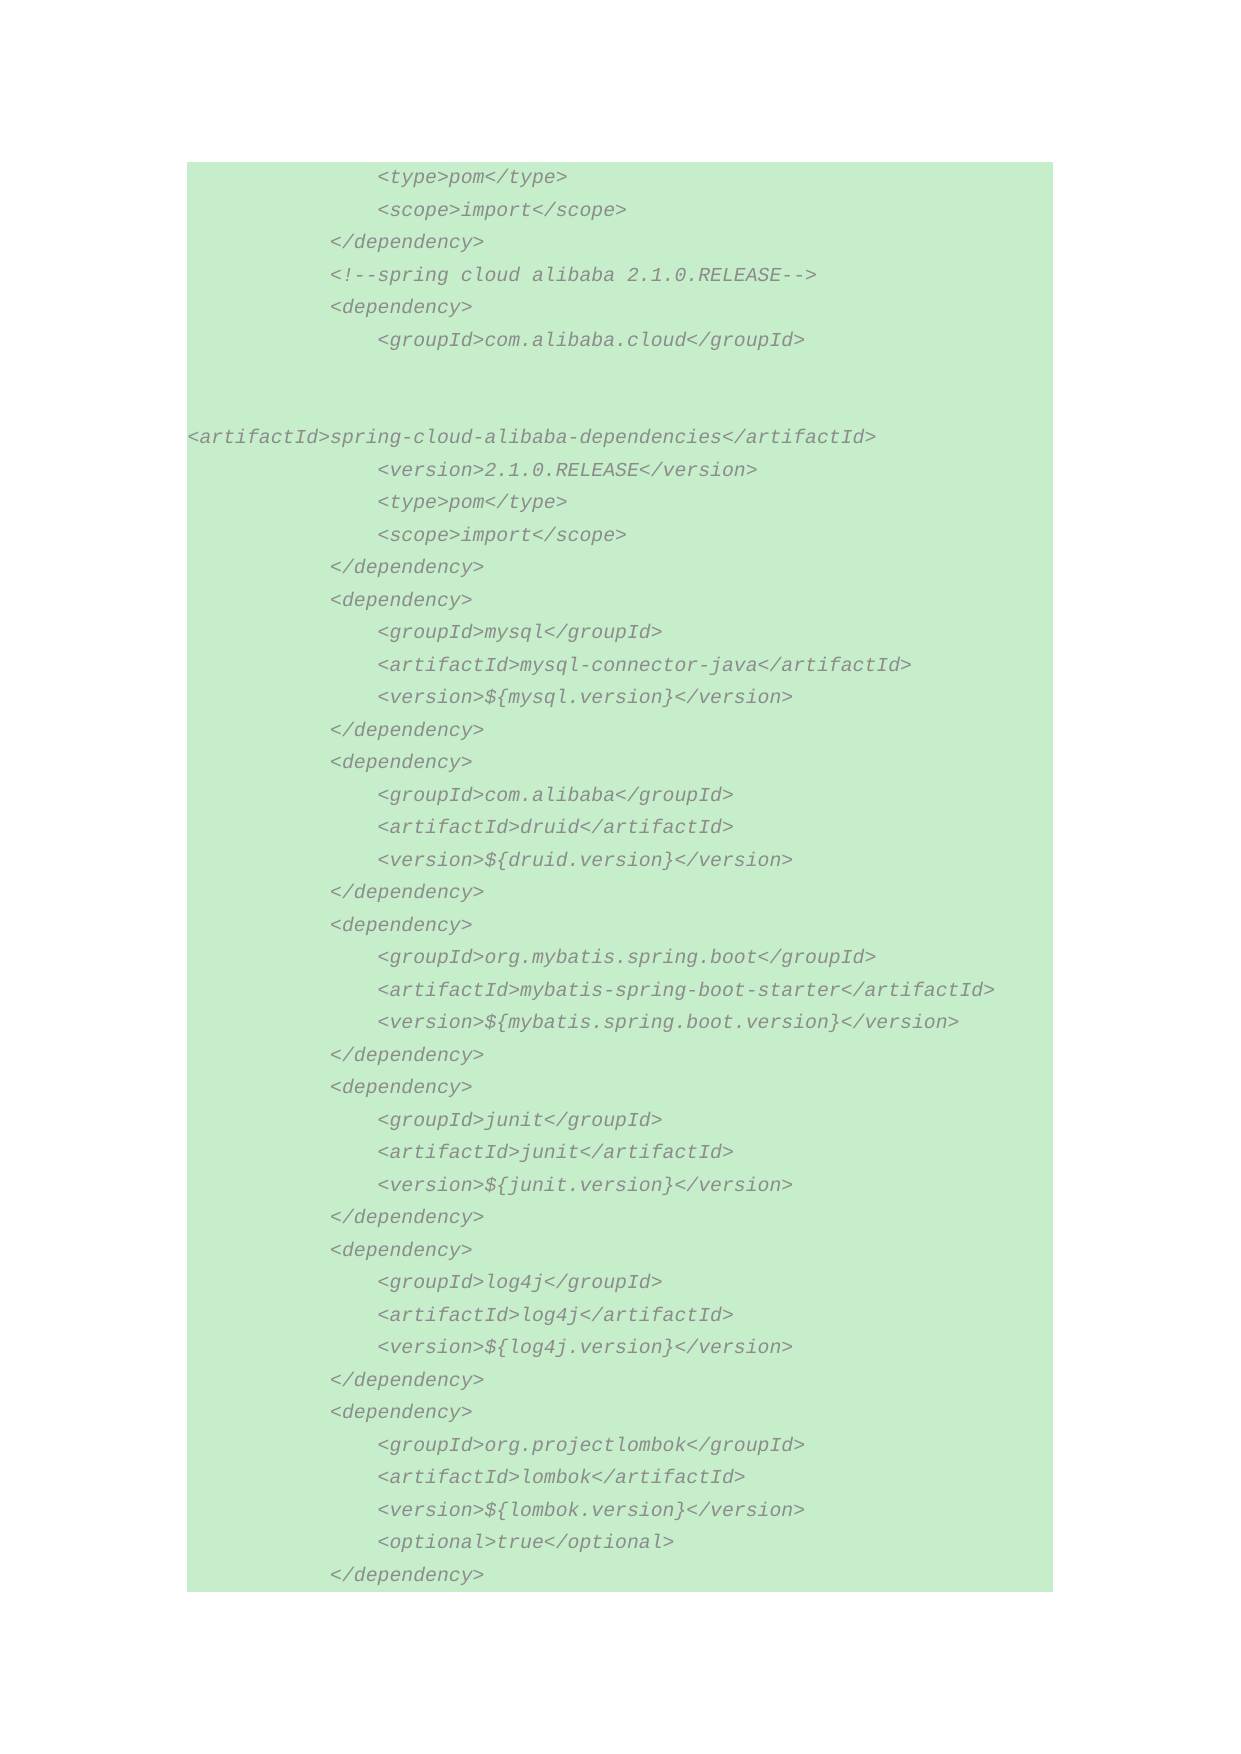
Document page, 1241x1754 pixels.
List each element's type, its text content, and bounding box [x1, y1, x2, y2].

text <artifactId>lombok</artifactId> [187, 1462, 1053, 1494]
text <scope>import</scope> [187, 519, 1053, 552]
text </dependency> [187, 1559, 1053, 1592]
text <groupId>log4j</groupId> [187, 1267, 1053, 1299]
text </dependency> [187, 877, 1053, 909]
text <dependency> [187, 1072, 1053, 1104]
text <version>${log4j.version}</version> [187, 1332, 1053, 1364]
text <!--spring cloud alibaba 2.1.0.RELEASE--> [187, 259, 1053, 292]
text <artifactId>mysql-connector-java</artifactId> [187, 649, 1053, 682]
text <groupId>org.projectlombok</groupId> [187, 1429, 1053, 1462]
text <optional>true</optional> [187, 1527, 1053, 1559]
text </dependency> [187, 227, 1053, 259]
text </dependency> [187, 1364, 1053, 1397]
text <artifactId>log4j</artifactId> [187, 1299, 1053, 1332]
text <type>pom</type> [187, 162, 1053, 194]
text <dependency> [187, 584, 1053, 617]
text <version>${junit.version}</version> [187, 1169, 1053, 1202]
text <artifactId>mybatis-spring-boot-starter</artifactId> [187, 974, 1053, 1007]
text <groupId>junit</groupId> [187, 1104, 1053, 1137]
text </dependency> [187, 1202, 1053, 1234]
text <dependency> [187, 292, 1053, 324]
text <version>${druid.version}</version> [187, 844, 1053, 877]
text <groupId>mysql</groupId> [187, 617, 1053, 649]
text </dependency> [187, 714, 1053, 747]
text <version>2.1.0.RELEASE</version> [187, 454, 1053, 487]
text <groupId>com.alibaba.cloud</groupId> [187, 324, 1053, 357]
text <scope>import</scope> [187, 194, 1053, 227]
text <dependency> [187, 909, 1053, 942]
text <dependency> [187, 1234, 1053, 1267]
text <artifactId>junit</artifactId> [187, 1137, 1053, 1169]
text <version>${mybatis.spring.boot.version}</version> [187, 1007, 1053, 1039]
text </dependency> [187, 552, 1053, 584]
text <version>${mysql.version}</version> [187, 682, 1053, 714]
text <dependency> [187, 747, 1053, 779]
text <dependency> [187, 1397, 1053, 1429]
text <version>${lombok.version}</version> [187, 1494, 1053, 1527]
text <artifactId>druid</artifactId> [187, 812, 1053, 844]
text <artifactId>spring-cloud-alibaba-dependencies</artifactId> [187, 357, 1053, 454]
text <type>pom</type> [187, 487, 1053, 519]
text </dependency> [187, 1039, 1053, 1072]
text <groupId>com.alibaba</groupId> [187, 779, 1053, 812]
text <groupId>org.mybatis.spring.boot</groupId> [187, 942, 1053, 974]
